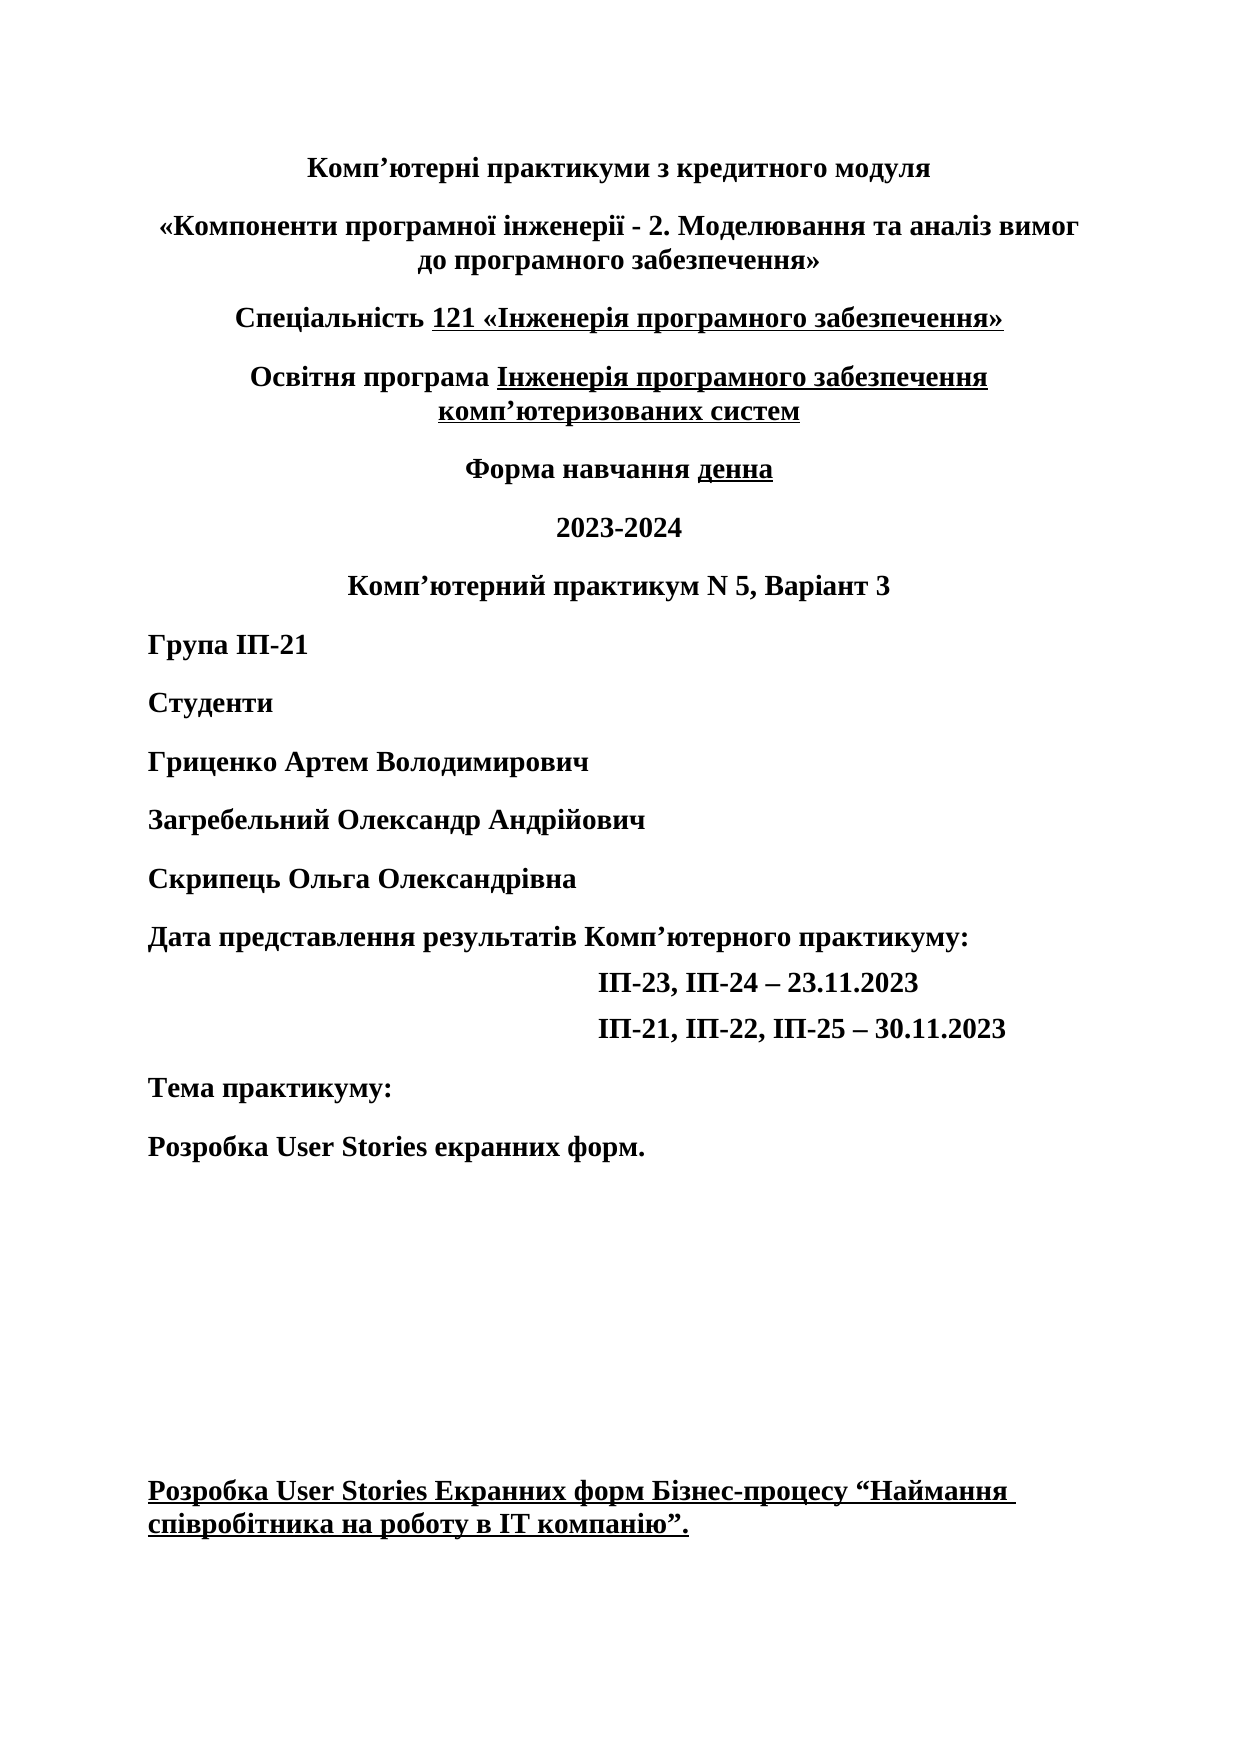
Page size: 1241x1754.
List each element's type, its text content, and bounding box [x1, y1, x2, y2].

text Комп’ютерний практикум N 5, Варіант 3 [148, 568, 1090, 602]
text Студенти [148, 685, 1090, 719]
text Форма навчання денна [148, 451, 1090, 485]
text ІП-21, ІП-22, ІП-25 – 30.11.2023 [598, 1012, 1090, 1045]
text Освітня програма Інженерія програмного забезпечення комп’ютеризованих систем [148, 359, 1090, 426]
text Розробка User Stories екранних форм. [148, 1129, 1090, 1162]
text Гриценко Артем Володимирович [148, 744, 1090, 777]
text Тема практикуму: [148, 1070, 1090, 1104]
text Спеціальність 121 «Інженерія програмного забезпечення» [148, 301, 1090, 334]
text «Компоненти програмної інженерії - 2. Моделювання та аналіз вимог до програмного забезпечення» [148, 208, 1090, 276]
text 2023-2024 [148, 510, 1090, 543]
text Розробка User Stories Екранних форм Бізнес-процесу “Наймання співробітника на роботу в ІТ компанію”. [148, 1473, 1090, 1540]
text Дата представлення результатів Комп’ютерного практикуму: [148, 919, 1090, 953]
text ІП-23, ІП-24 – 23.11.2023 [598, 966, 1090, 999]
text Скрипець Ольга Олександрівна [148, 861, 1090, 894]
text Загребельний Олександр Андрійович [148, 802, 1090, 836]
text Група ІП-21 [148, 627, 1090, 660]
subtitle Комп’ютерні практикуми з кредитного модуля [148, 150, 1090, 183]
